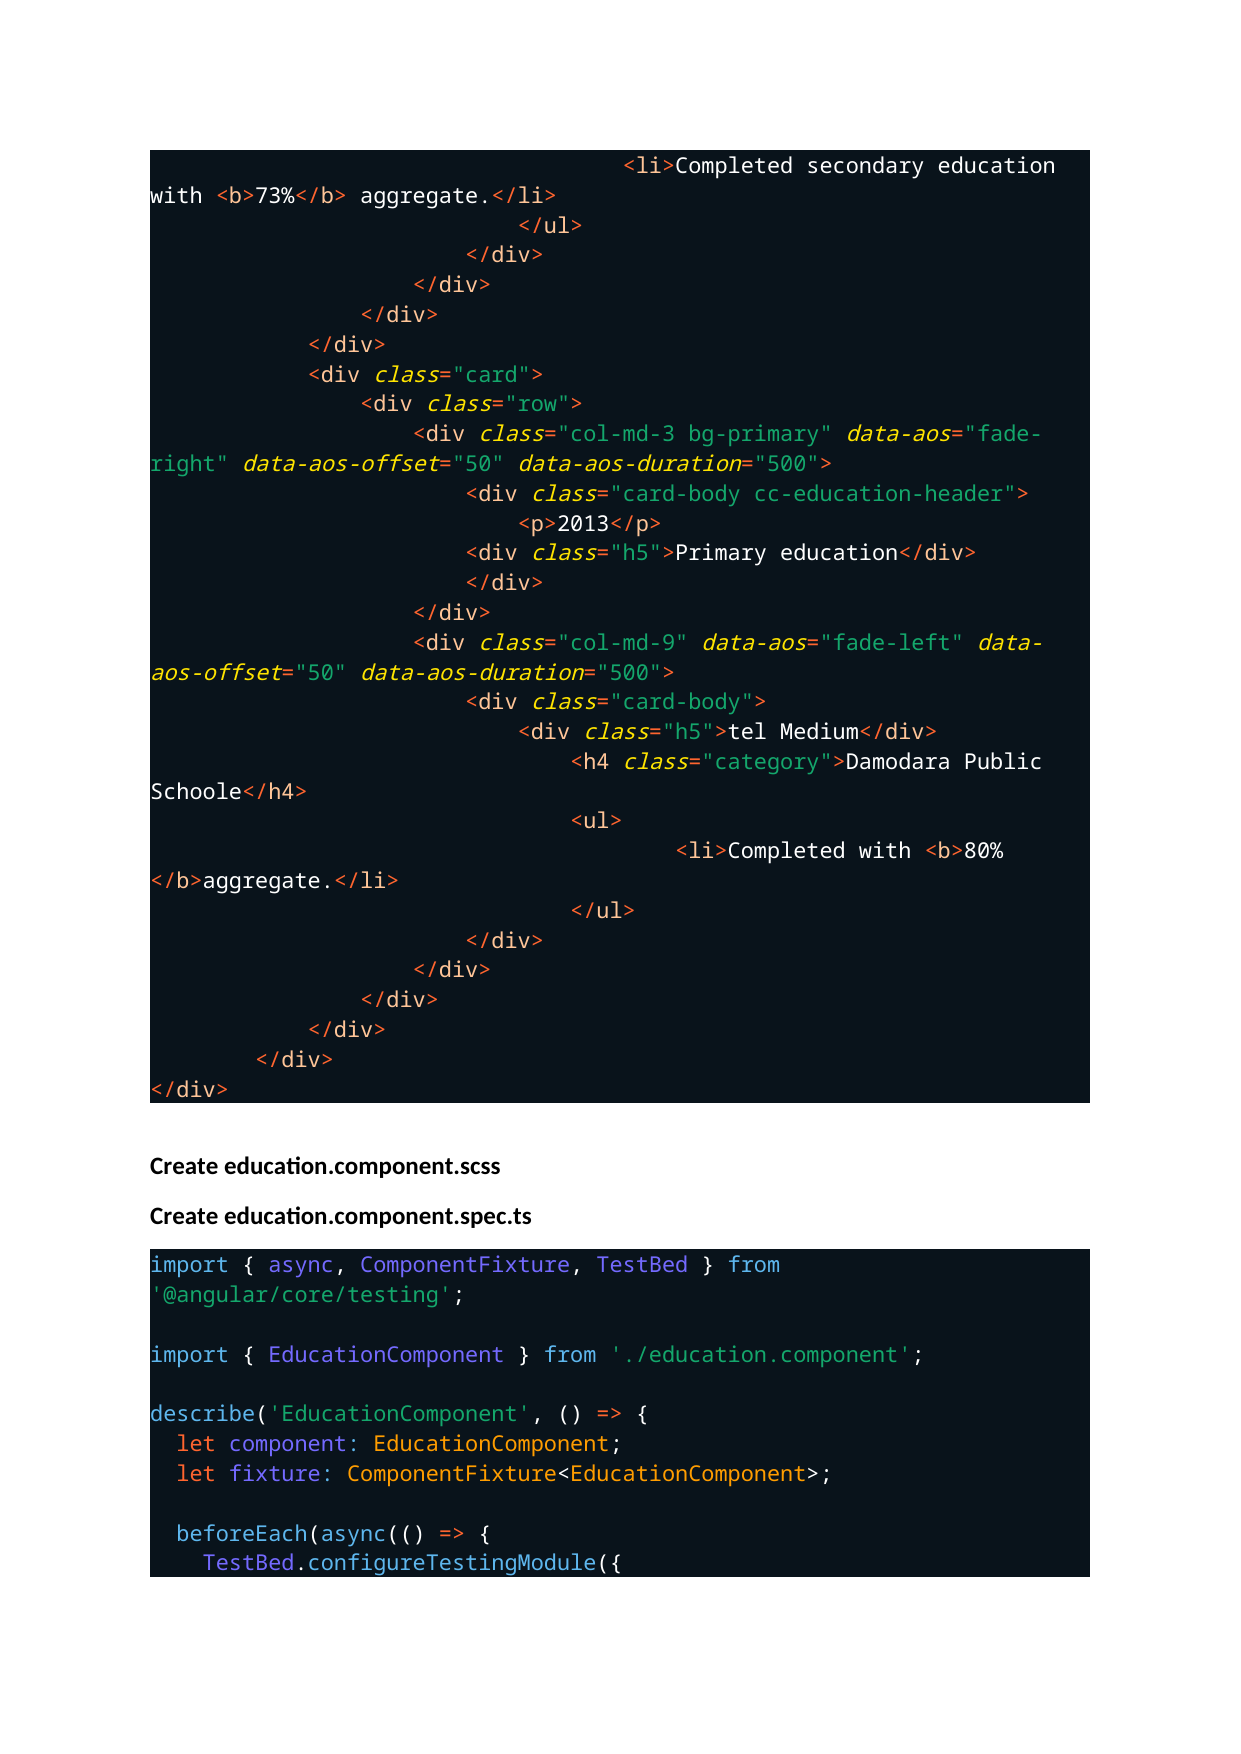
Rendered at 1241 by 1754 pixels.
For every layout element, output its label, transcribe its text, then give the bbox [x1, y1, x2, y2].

text <div class="card-body cc-education-header"> [150, 478, 1090, 507]
text <li>Completed secondary education with <b>73%</b> aggregate.</li> [150, 150, 1090, 209]
text </div> [150, 1073, 1090, 1103]
text let fixture: ComponentFixture<EducationComponent>; [150, 1458, 1090, 1488]
text </div> [150, 1014, 1090, 1044]
text </ul> [150, 209, 1090, 239]
text </div> [150, 239, 1090, 269]
text </div> [150, 984, 1090, 1014]
text </div> [150, 924, 1090, 954]
text <ul> [150, 805, 1090, 835]
text TestBed.configureTestingModule({ [150, 1547, 1090, 1577]
text <div class="h5">tel Medium</div> [150, 716, 1090, 746]
text </div> [150, 1044, 1090, 1073]
text beforeEach(async(() => { [150, 1517, 1090, 1547]
text </div> [150, 954, 1090, 984]
text </div> [150, 597, 1090, 627]
text </div> [150, 329, 1090, 358]
text <div class="col-md-9" data-aos="fade-left" data-aos-offset="50" data-aos-duration="500"> [150, 627, 1090, 686]
text import { EducationComponent } from './education.component'; [150, 1339, 1090, 1368]
text let component: EducationComponent; [150, 1428, 1090, 1458]
text </div> [150, 299, 1090, 329]
text <div class="card-body"> [150, 686, 1090, 716]
text </div> [150, 567, 1090, 597]
text <div class="col-md-3 bg-primary" data-aos="fade-right" data-aos-offset="50" data-aos-duration="500"> [150, 418, 1090, 478]
text <h4 class="category">Damodara Public Schoole</h4> [150, 746, 1090, 805]
text <div class="h5">Primary education</div> [150, 537, 1090, 567]
text <li>Completed with <b>80% </b>aggregate.</li> [150, 835, 1090, 895]
text </ul> [150, 895, 1090, 924]
text <div class="card"> [150, 358, 1090, 388]
text <p>2013</p> [150, 507, 1090, 537]
text <div class="row"> [150, 388, 1090, 418]
text Create education.component.spec.ts [150, 1200, 1090, 1230]
text import { async, ComponentFixture, TestBed } from '@angular/core/testing'; [150, 1249, 1090, 1309]
text describe('EducationComponent', () => { [150, 1398, 1090, 1428]
text Create education.component.scss [150, 1150, 1090, 1181]
text </div> [150, 269, 1090, 299]
